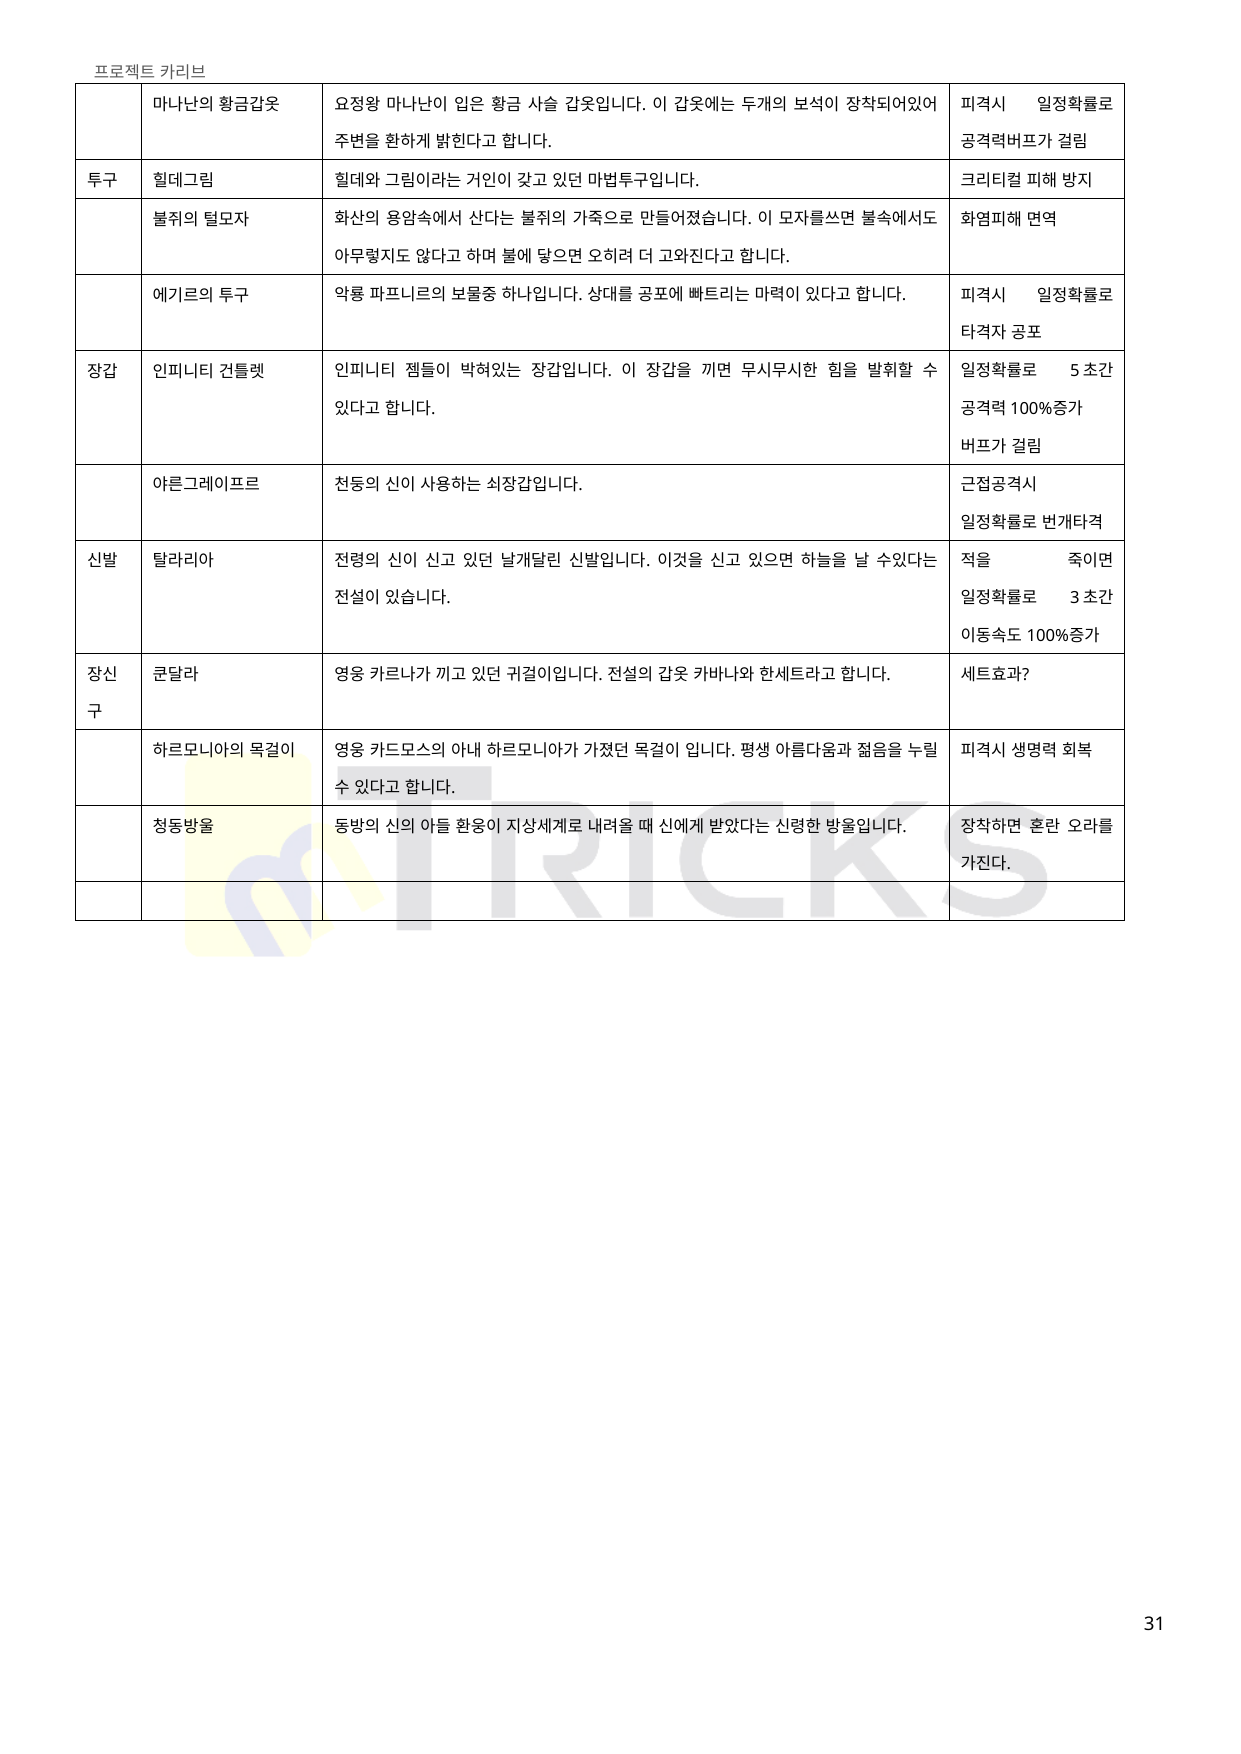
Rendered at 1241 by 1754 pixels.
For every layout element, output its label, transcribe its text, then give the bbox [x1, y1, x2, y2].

table_cell 에기르의 투구 [142, 275, 322, 350]
table_cell [76, 730, 141, 805]
table_cell 힐데그림 [142, 160, 322, 198]
table_cell 악룡 파프니르의 보물중 하나입니다. 상대를 공포에 빠트리는 마력이 있다고 합니다. [323, 275, 949, 350]
table_cell 적을 죽이면 일정확률로 3초간 이동속도 100%증가 [950, 541, 1124, 653]
table_cell 힐데와 그림이라는 거인이 갖고 있던 마법투구입니다. [323, 160, 949, 198]
table_cell 야른그레이프르 [142, 465, 322, 539]
table_cell [323, 882, 949, 920]
table_cell 전령의 신이 신고 있던 날개달린 신발입니다. 이것을 신고 있으면 하늘을 날 수있다는 전설이 있습니다. [323, 541, 949, 653]
table_cell 피격시 일정확률로 타격자 공포 [950, 275, 1124, 350]
table_cell [142, 882, 322, 920]
table_cell 피격시 일정확률로 공격력버프가 걸림 [950, 84, 1124, 159]
table_cell 크리티컬 피해 방지 [950, 160, 1124, 198]
table_cell [76, 199, 141, 274]
table_cell 쿤달라 [142, 654, 322, 729]
table_cell [76, 882, 141, 920]
table_cell 영웅 카르나가 끼고 있던 귀걸이입니다. 전설의 갑옷 카바나와 한세트라고 합니다. [323, 654, 949, 729]
table_cell 불쥐의 털모자 [142, 199, 322, 274]
table_cell 화산의 용암속에서 산다는 불쥐의 가죽으로 만들어졌습니다. 이 모자를쓰면 불속에서도 아무렇지도 않다고 하며 불에 닿으면 오히려 더 고와진다고 합니다. [323, 199, 949, 274]
table_cell 신발 [76, 541, 141, 653]
table_cell [76, 84, 141, 159]
table_cell [76, 465, 141, 539]
table_cell [950, 882, 1124, 920]
table_cell 투구 [76, 160, 141, 198]
table_cell 장갑 [76, 351, 141, 463]
table_cell 근접공격시 일정확률로 번개타격 [950, 465, 1124, 539]
table_cell 마나난의 황금갑옷 [142, 84, 322, 159]
table_cell 동방의 신의 아들 환웅이 지상세계로 내려올 때 신에게 받았다는 신령한 방울입니다. [323, 806, 949, 881]
table_cell 피격시 생명력 회복 [950, 730, 1124, 805]
table_cell 청동방울 [142, 806, 322, 881]
table_cell 하르모니아의 목걸이 [142, 730, 322, 805]
table_cell 인피니티 젬들이 박혀있는 장갑입니다. 이 장갑을 끼면 무시무시한 힘을 발휘할 수 있다고 합니다. [323, 351, 949, 463]
table_cell 일정확률로 5초간 공격력100%증가 버프가 걸림 [950, 351, 1124, 463]
table_cell [76, 806, 141, 881]
table_cell 장신구 [76, 654, 141, 729]
table_cell 화염피해 면역 [950, 199, 1124, 274]
table_cell 탈라리아 [142, 541, 322, 653]
table_cell 천둥의 신이 사용하는 쇠장갑입니다. [323, 465, 949, 539]
table_cell 인피니티 건틀렛 [142, 351, 322, 463]
table_cell 요정왕 마나난이 입은 황금 사슬 갑옷입니다. 이 갑옷에는 두개의 보석이 장착되어있어 주변을 환하게 밝힌다고 합니다. [323, 84, 949, 159]
table_cell 세트효과? [950, 654, 1124, 729]
table_cell 장착하면 혼란 오라를 가진다. [950, 806, 1124, 881]
table_cell [76, 275, 141, 350]
table_cell 영웅 카드모스의 아내 하르모니아가 가졌던 목걸이 입니다. 평생 아름다움과 젊음을 누릴 수 있다고 합니다. [323, 730, 949, 805]
